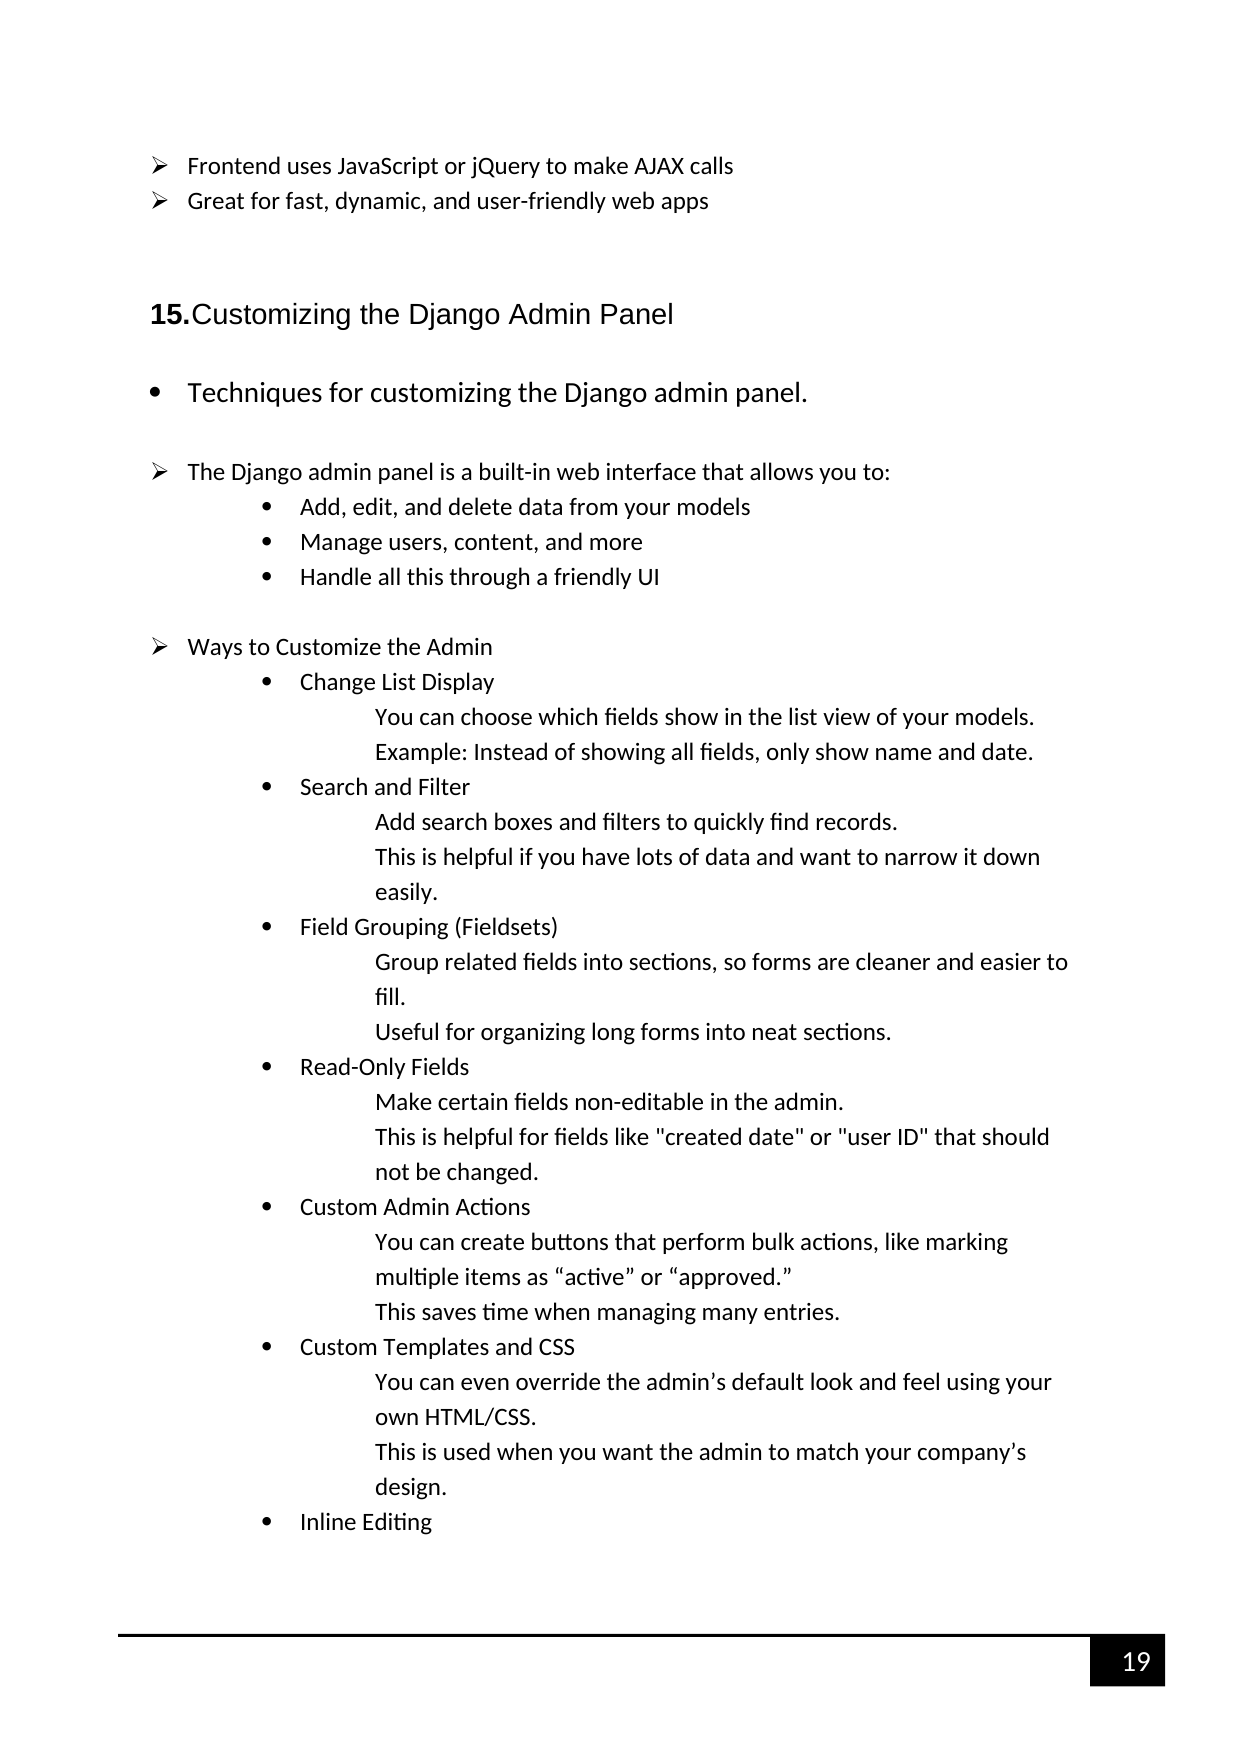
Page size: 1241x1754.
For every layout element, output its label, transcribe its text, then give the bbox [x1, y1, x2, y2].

list Ways to Customize the Admin [150, 631, 1090, 661]
list Frontend uses JavaScript or jQuery to make AJAX calls [150, 150, 1090, 181]
list Techniques for customizing the Django admin panel. [150, 374, 1090, 409]
list Inline Editing [262, 1506, 1090, 1536]
list This saves time when managing many entries. [375, 1296, 1090, 1326]
list The Django admin panel is a built-in web interface that allows you to: [150, 456, 1090, 486]
list Manage users, content, and more [262, 526, 1090, 556]
list Group related fields into sections, so forms are cleaner and easier to fill. [375, 946, 1090, 1011]
list This is helpful if you have lots of data and want to narrow it down easily. [375, 841, 1090, 906]
list Add search boxes and filters to quickly find records. [375, 806, 1090, 836]
list Field Grouping (Fieldsets) [262, 911, 1090, 941]
list This is helpful for fields like "created date" or "user ID" that should not be changed. [375, 1121, 1090, 1186]
list You can even override the admin’s default look and feel using your own HTML/CSS. [375, 1366, 1090, 1431]
list You can create buttons that perform bulk actions, like marking multiple items as “active” or “approved.” [375, 1226, 1090, 1291]
list Great for fast, dynamic, and user-friendly web apps [150, 185, 1090, 216]
list Handle all this through a friendly UI [262, 561, 1090, 591]
list Change List Display [262, 666, 1090, 696]
list Read-Only Fields [262, 1051, 1090, 1081]
list Useful for organizing long forms into neat sections. [375, 1016, 1090, 1046]
list Add, edit, and delete data from your models [262, 491, 1090, 521]
list Search and Filter [262, 771, 1090, 801]
list This is used when you want the admin to match your company’s design. [375, 1436, 1090, 1501]
list Example: Instead of showing all fields, only show name and date. [375, 736, 1090, 766]
list Customizing the Django Admin Panel [150, 297, 1090, 330]
list Custom Admin Actions [262, 1191, 1090, 1221]
list Make certain fields non-editable in the admin. [375, 1086, 1090, 1116]
list You can choose which fields show in the list view of your models. [375, 701, 1090, 731]
list Custom Templates and CSS [262, 1331, 1090, 1361]
